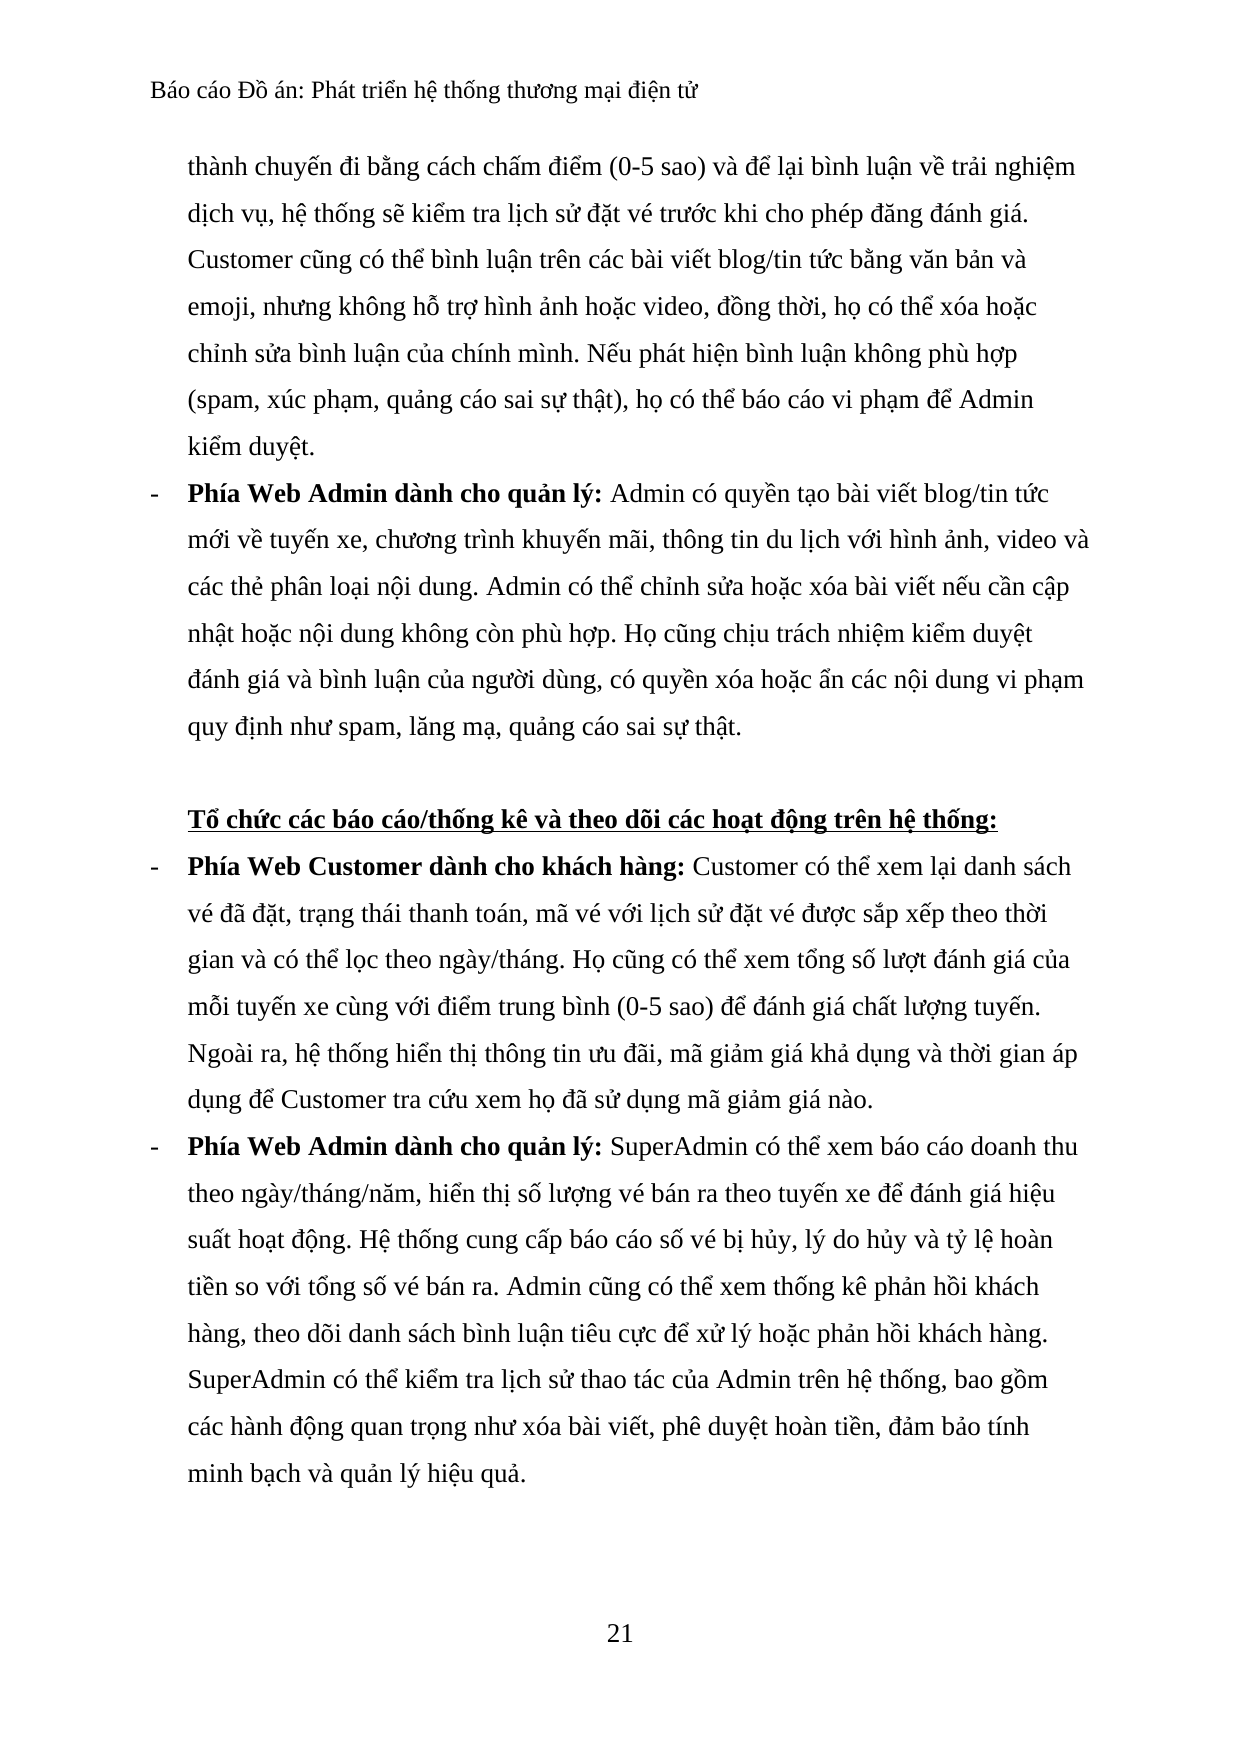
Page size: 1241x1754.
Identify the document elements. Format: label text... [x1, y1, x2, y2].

list Phía Web Customer dành cho khách hàng: Customer có thể xem lại danh sách vé đã đặt, trạng thái thanh toán, mã vé với lịch sử đặt vé được sắp xếp theo thời gian và có thể lọc theo ngày/tháng. Họ cũng có thể xem tổng số lượt đánh giá của mỗi tuyến xe cùng với điểm trung bình (0-5 sao) để đánh giá chất lượng tuyến. Ngoài ra, hệ thống hiển thị thông tin ưu đãi, mã giảm giá khả dụng và thời gian áp dụng để Customer tra cứu xem họ đã sử dụng mã giảm giá nào. [150, 850, 1090, 1114]
list Tổ chức các báo cáo/thống kê và theo dõi các hoạt động trên hệ thống: [150, 803, 1090, 834]
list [150, 150, 1090, 461]
list Phía Web Admin dành cho quản lý: SuperAdmin có thể xem báo cáo doanh thu theo ngày/tháng/năm, hiển thị số lượng vé bán ra theo tuyến xe để đánh giá hiệu suất hoạt động. Hệ thống cung cấp báo cáo số vé bị hủy, lý do hủy và tỷ lệ hoàn tiền so với tổng số vé bán ra. Admin cũng có thể xem thống kê phản hồi khách hàng, theo dõi danh sách bình luận tiêu cực để xử lý hoặc phản hồi khách hàng. SuperAdmin có thể kiểm tra lịch sử thao tác của Admin trên hệ thống, bao gồm các hành động quan trọng như xóa bài viết, phê duyệt hoàn tiền, đảm bảo tính minh bạch và quản lý hiệu quả. [150, 1130, 1090, 1488]
list Phía Web Admin dành cho quản lý: Admin có quyền tạo bài viết blog/tin tức mới về tuyến xe, chương trình khuyến mãi, thông tin du lịch với hình ảnh, video và các thẻ phân loại nội dung. Admin có thể chỉnh sửa hoặc xóa bài viết nếu cần cập nhật hoặc nội dung không còn phù hợp. Họ cũng chịu trách nhiệm kiểm duyệt đánh giá và bình luận của người dùng, có quyền xóa hoặc ẩn các nội dung vi phạm quy định như spam, lăng mạ, quảng cáo sai sự thật. [150, 477, 1090, 741]
